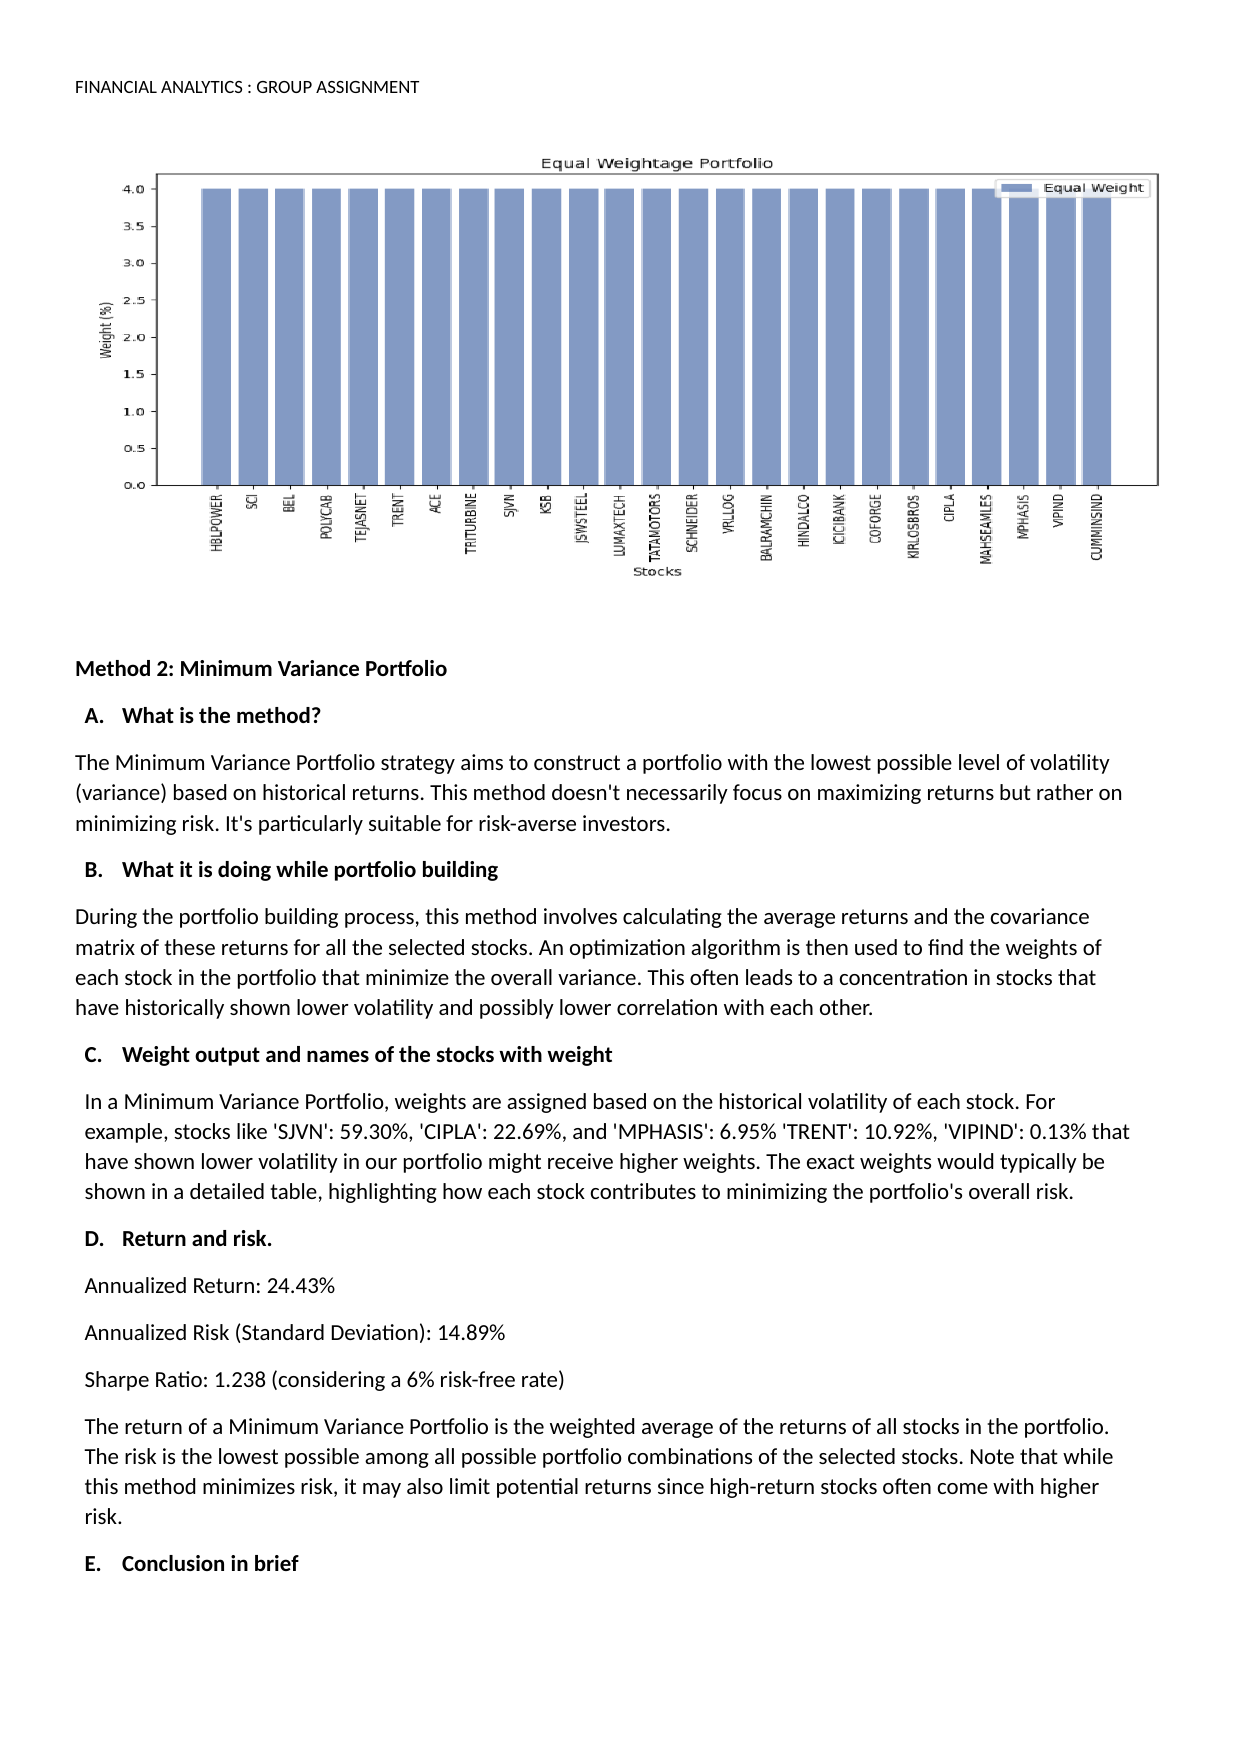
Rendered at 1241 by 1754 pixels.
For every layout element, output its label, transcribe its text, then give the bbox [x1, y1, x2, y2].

list Conclusion in brief [84, 1549, 1144, 1577]
picture [75, 150, 1192, 589]
list Return and risk. [84, 1224, 1144, 1252]
text In a Minimum Variance Portfolio, weights are assigned based on the historical volatility of each stock. For example, stocks like 'SJVN': 59.30%, 'CIPLA': 22.69%, and 'MPHASIS': 6.95% 'TRENT': 10.92%, 'VIPIND': 0.13% that have shown lower volatility in our portfolio might receive higher weights. The exact weights would typically be shown in a detailed table, highlighting how each stock contributes to minimizing the portfolio's overall risk. [84, 1087, 1144, 1205]
text The Minimum Variance Portfolio strategy aims to construct a portfolio with the lowest possible level of volatility (variance) based on historical returns. This method doesn't necessarily focus on maximizing returns but rather on minimizing risk. It's particularly suitable for risk-averse investors. [75, 748, 1144, 837]
list What it is doing while portfolio building [84, 856, 1144, 883]
text Annualized Return: 24.43% [75, 1271, 1144, 1299]
list What is the method? [84, 701, 1144, 729]
text Annualized Risk (Standard Deviation): 14.89% [75, 1318, 1144, 1346]
text The return of a Minimum Variance Portfolio is the weighted average of the returns of all stocks in the portfolio. The risk is the lowest possible among all possible portfolio combinations of the selected stocks. Note that while this method minimizes risk, it may also limit potential returns since high-return stocks often come with higher risk. [84, 1412, 1144, 1530]
text During the portfolio building process, this method involves calculating the average returns and the covariance matrix of these returns for all the selected stocks. An optimization algorithm is then used to find the weights of each stock in the portfolio that minimize the overall variance. This often leads to a concentration in stocks that have historically shown lower volatility and possibly lower correlation with each other. [75, 902, 1144, 1021]
list Weight output and names of the stocks with weight [84, 1040, 1144, 1068]
text Method 2: Minimum Variance Portfolio [75, 654, 1144, 682]
text Sharpe Ratio: 1.238 (considering a 6% risk-free rate) [75, 1365, 1144, 1393]
